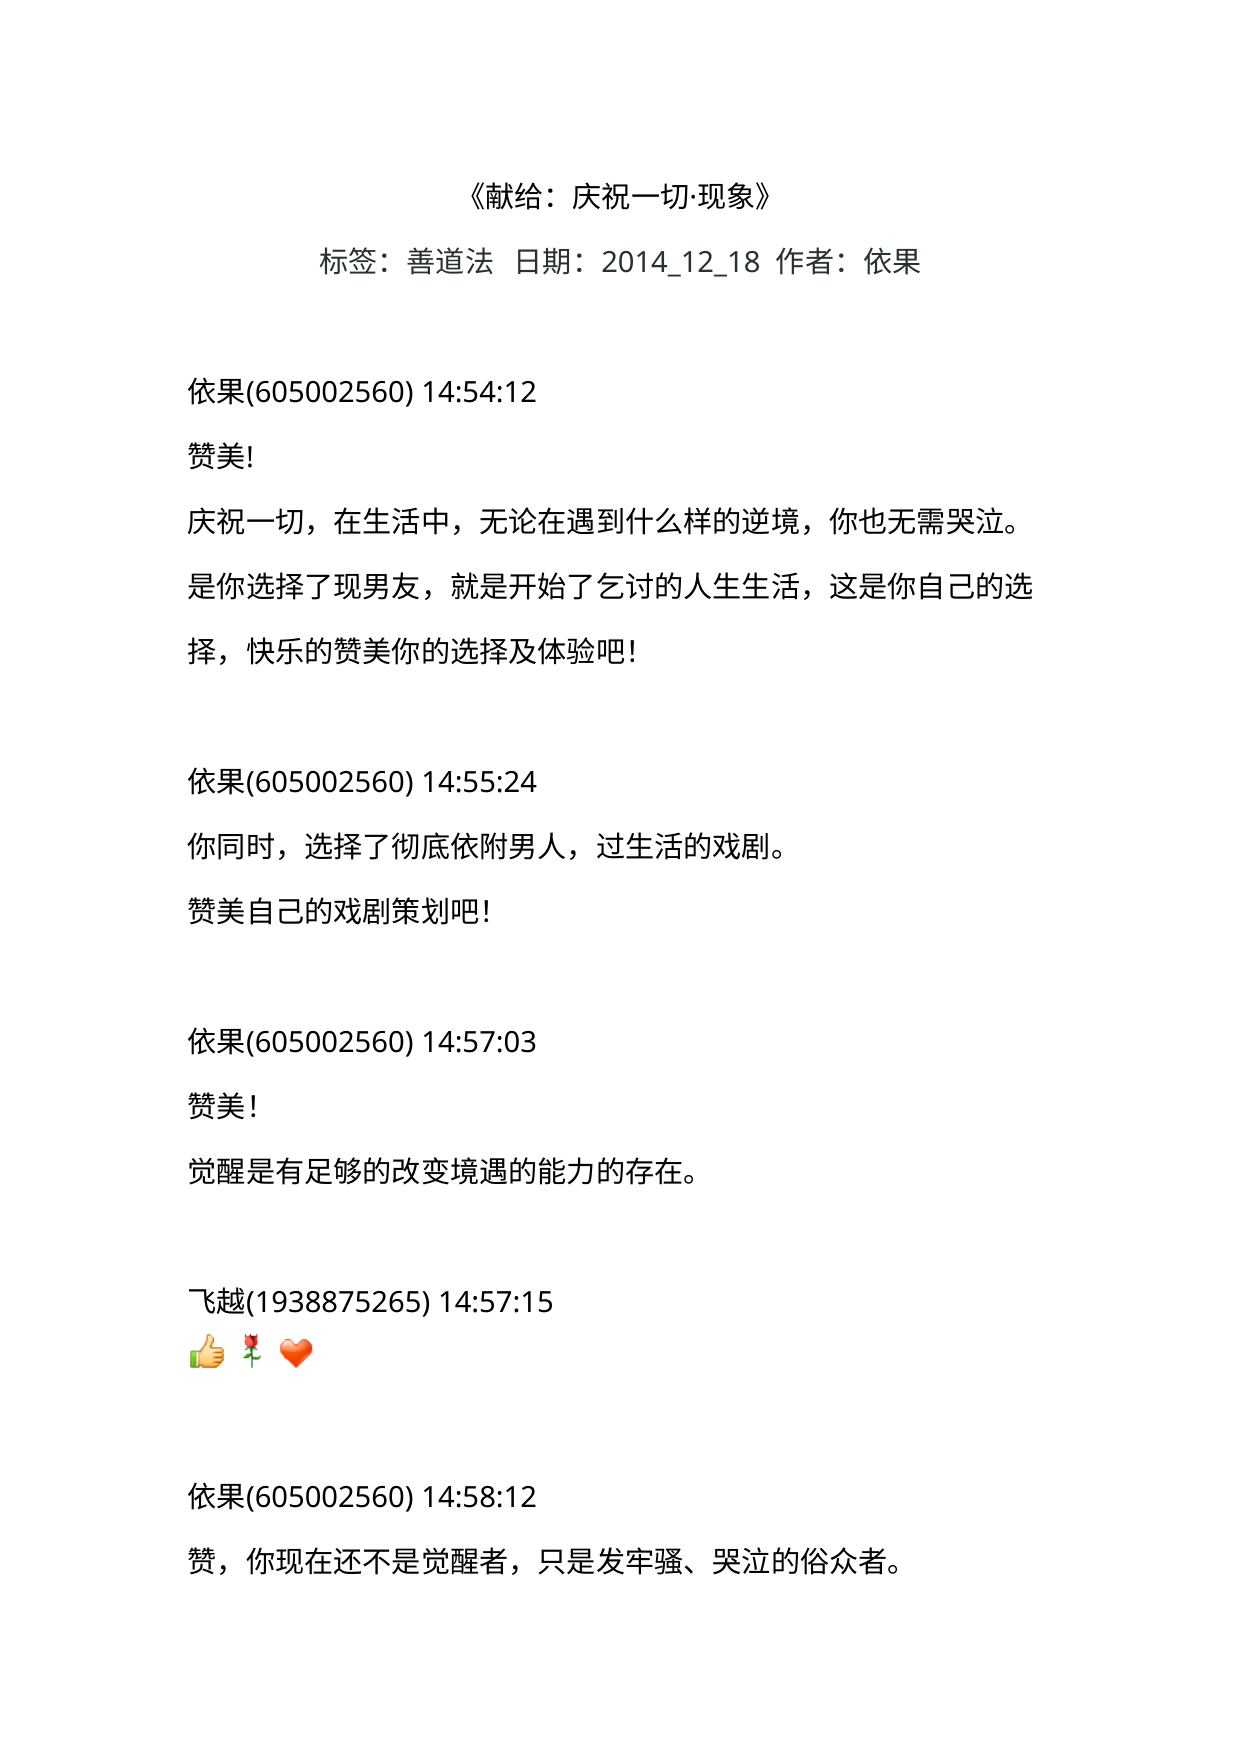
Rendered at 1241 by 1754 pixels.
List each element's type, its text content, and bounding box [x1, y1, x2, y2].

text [187, 1332, 1053, 1592]
text 庆祝一切，在生活中，无论在遇到什么样的逆境，你也无需哭泣。 [187, 487, 1053, 552]
picture [187, 1332, 226, 1370]
text 依果(605002560) 14:55:24 [187, 682, 1053, 812]
picture [232, 1332, 270, 1370]
text 《献给：庆祝一切·现象》 [187, 162, 1053, 227]
text 赞美! [187, 422, 1053, 487]
text 你同时，选择了彻底依附男人，过生活的戏剧。 赞美自己的戏剧策划吧！ 依果(605002560) 14:57:03 赞美！ 觉醒是有足够的改变境遇的能力的存在。 飞越(1938875265) 14:57:15 [187, 812, 1053, 1332]
text 依果(605002560) 14:54:12 [187, 357, 1053, 422]
picture [277, 1332, 316, 1370]
text 是你选择了现男友，就是开始了乞讨的人生生活，这是你自己的选择，快乐的赞美你的选择及体验吧！ [187, 552, 1053, 682]
text 标签：善道法 日期：2014_12_18 作者：依果 [187, 227, 1053, 292]
